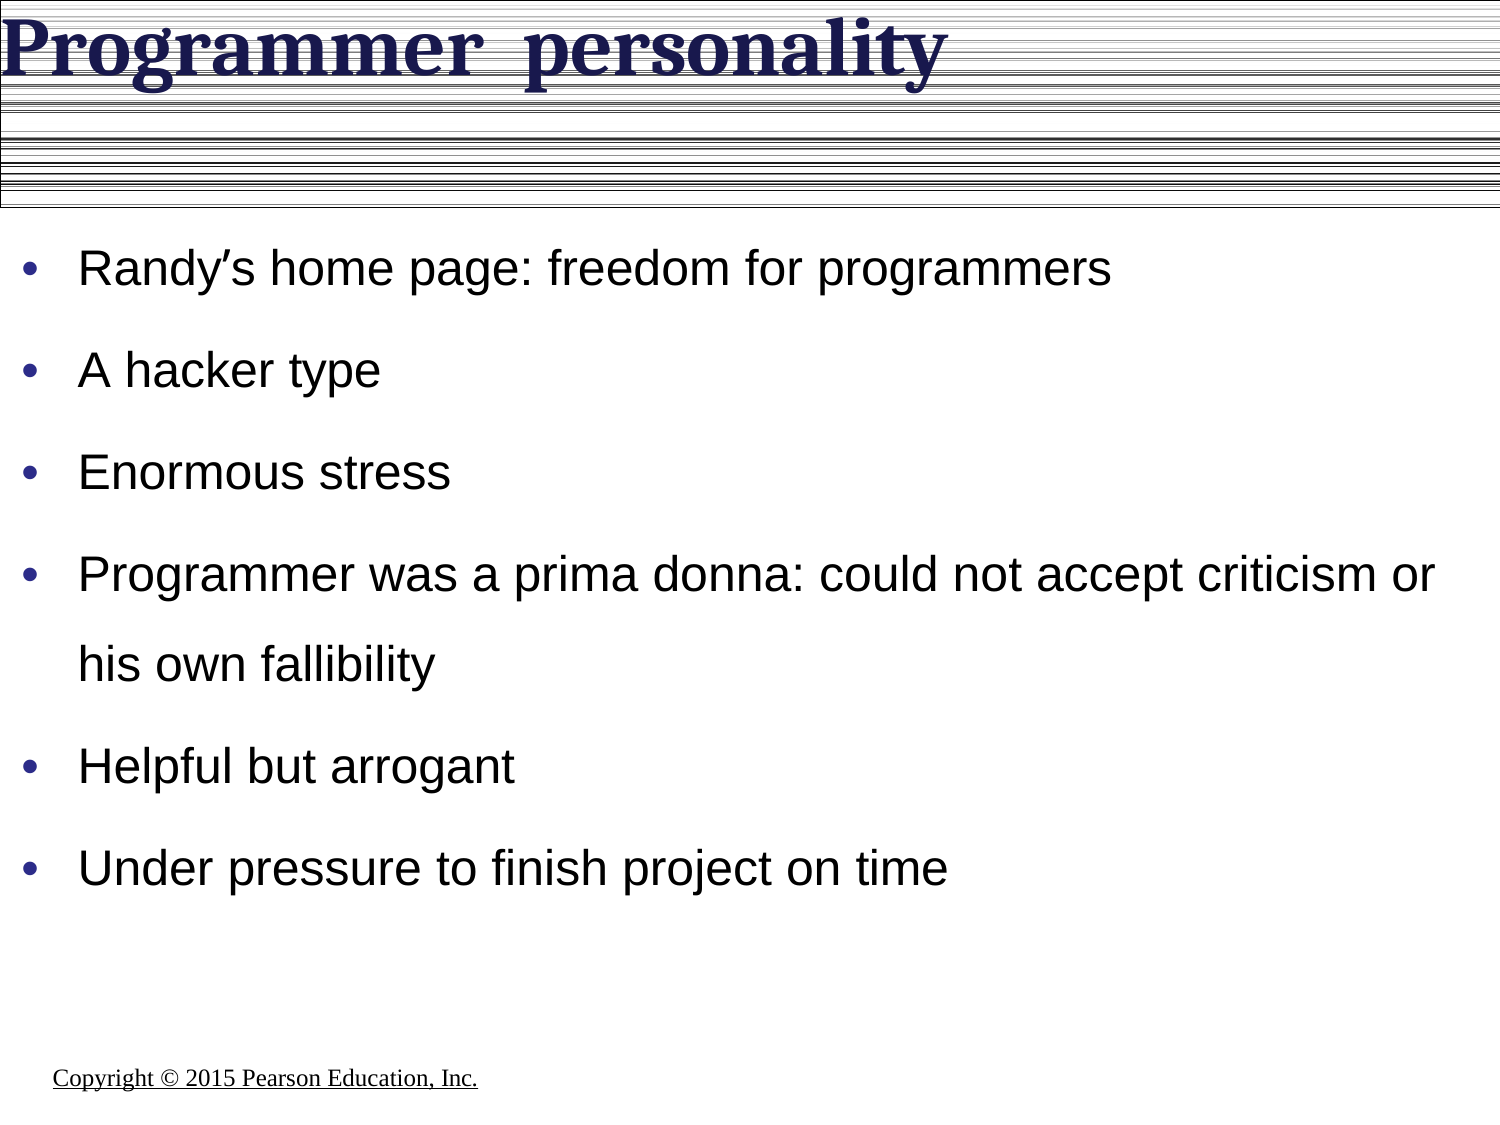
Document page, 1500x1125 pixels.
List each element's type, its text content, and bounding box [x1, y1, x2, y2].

list Programmer was a prima donna: could not accept criticism or his own fallibility [21, 544, 1436, 692]
list Randy’s home page: freedom for programmers [21, 232, 1500, 300]
list A hacker type [21, 341, 1500, 398]
list Under pressure to finish project on time [21, 838, 1500, 896]
list Helpful but arrogant [21, 736, 1500, 794]
list Enormous stress [21, 443, 1500, 500]
picture [1, 1, 1500, 207]
